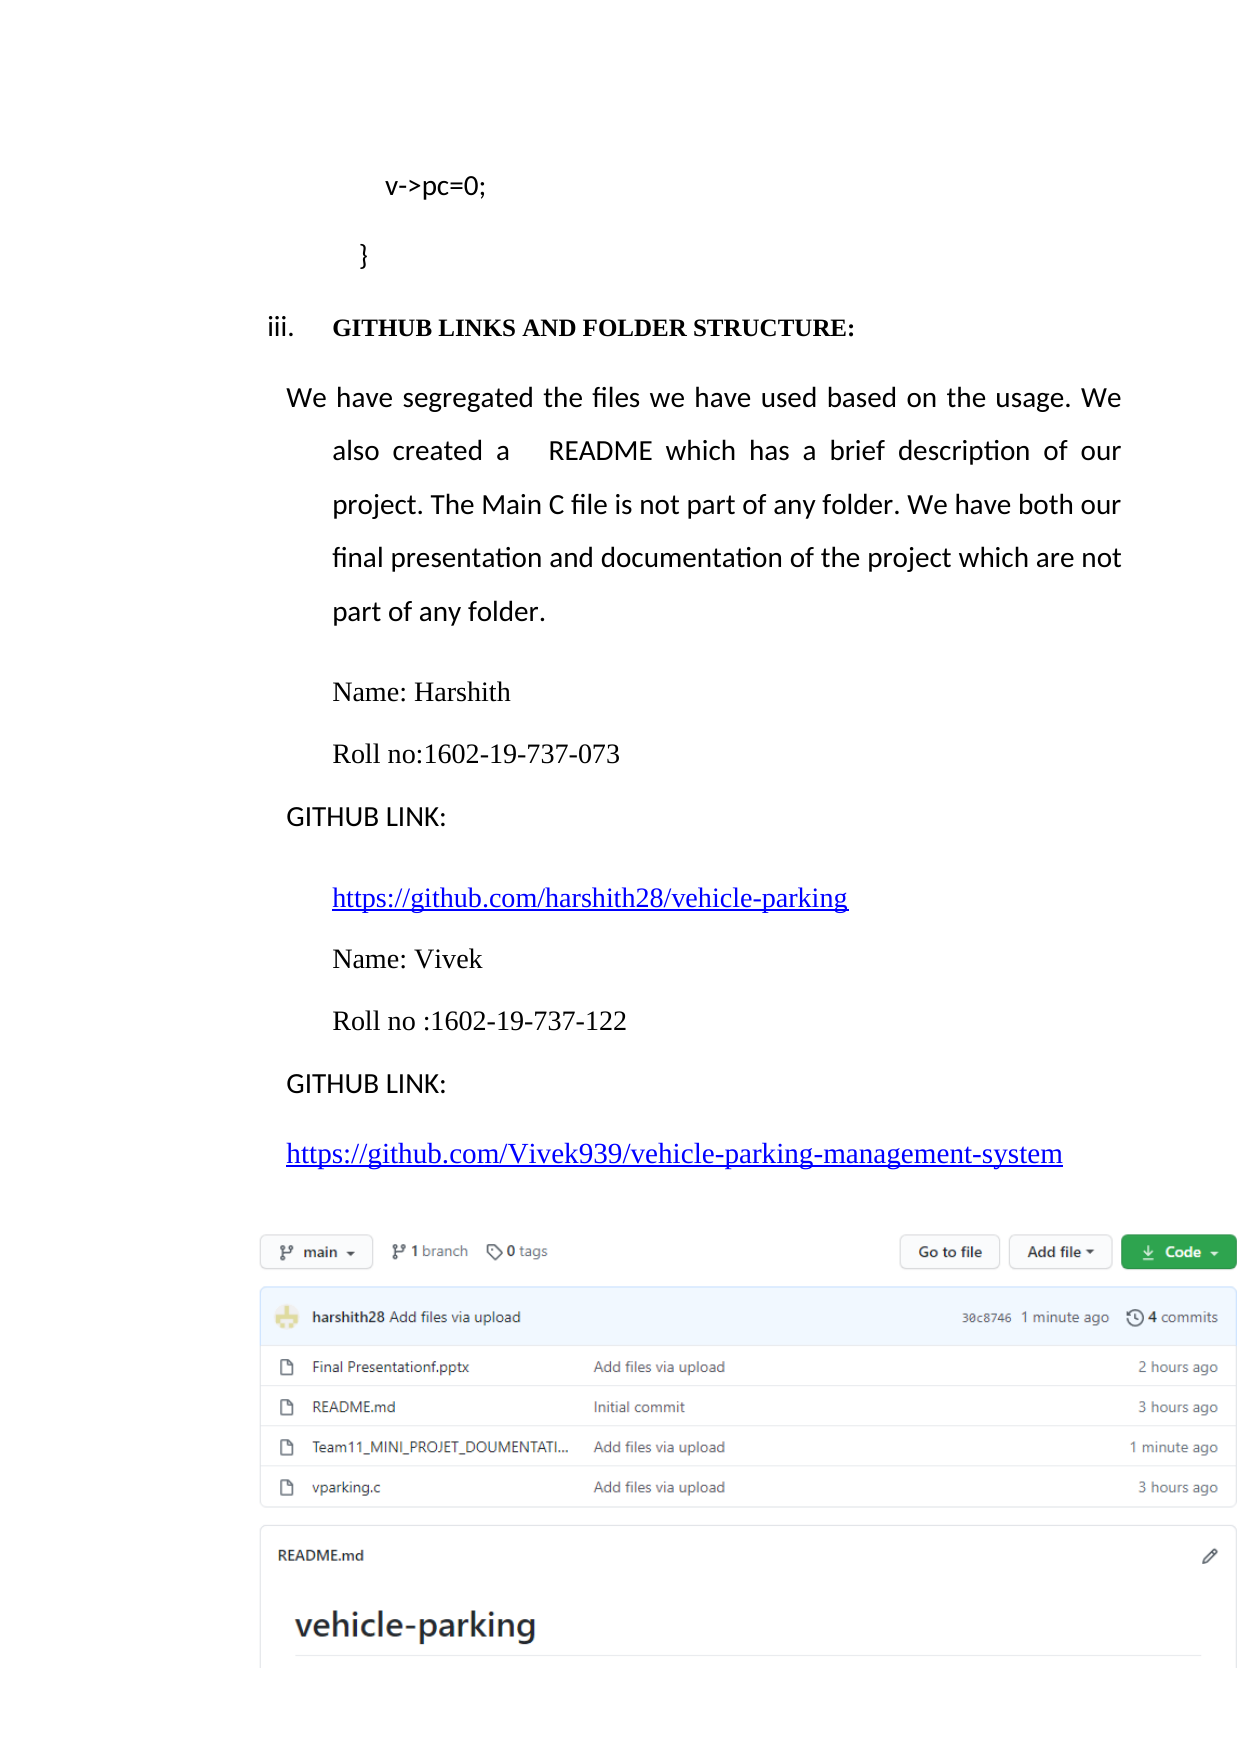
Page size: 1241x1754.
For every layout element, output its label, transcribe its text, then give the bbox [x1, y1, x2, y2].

text We have segregated the files we have used based on the usage. We also created a README which has a brief description of our project. The Main C file is not part of any folder. We have both our final presentation and documentation of the project which are not part of any folder. [286, 379, 1123, 628]
text GITHUB LINK: [286, 798, 1123, 834]
list Roll no :1602-19-737-122 [332, 1004, 1176, 1036]
picture [236, 1203, 1238, 1668]
text GITHUB LINK: [286, 1066, 1123, 1101]
list GITHUB LINKS AND FOLDER STRUCTURE: [294, 308, 1123, 344]
list Name: Vivek [332, 942, 1176, 975]
text https://github.com/Vivek939/vehicle-parking-management-system [286, 1136, 1123, 1170]
list Name: Harshith [332, 675, 1176, 708]
list https://github.com/harshith28/vehicle-parking [332, 881, 1176, 913]
text v->pc=0; [286, 167, 1123, 202]
list Roll no:1602-19-737-073 [332, 737, 1176, 769]
text } [286, 237, 1123, 273]
